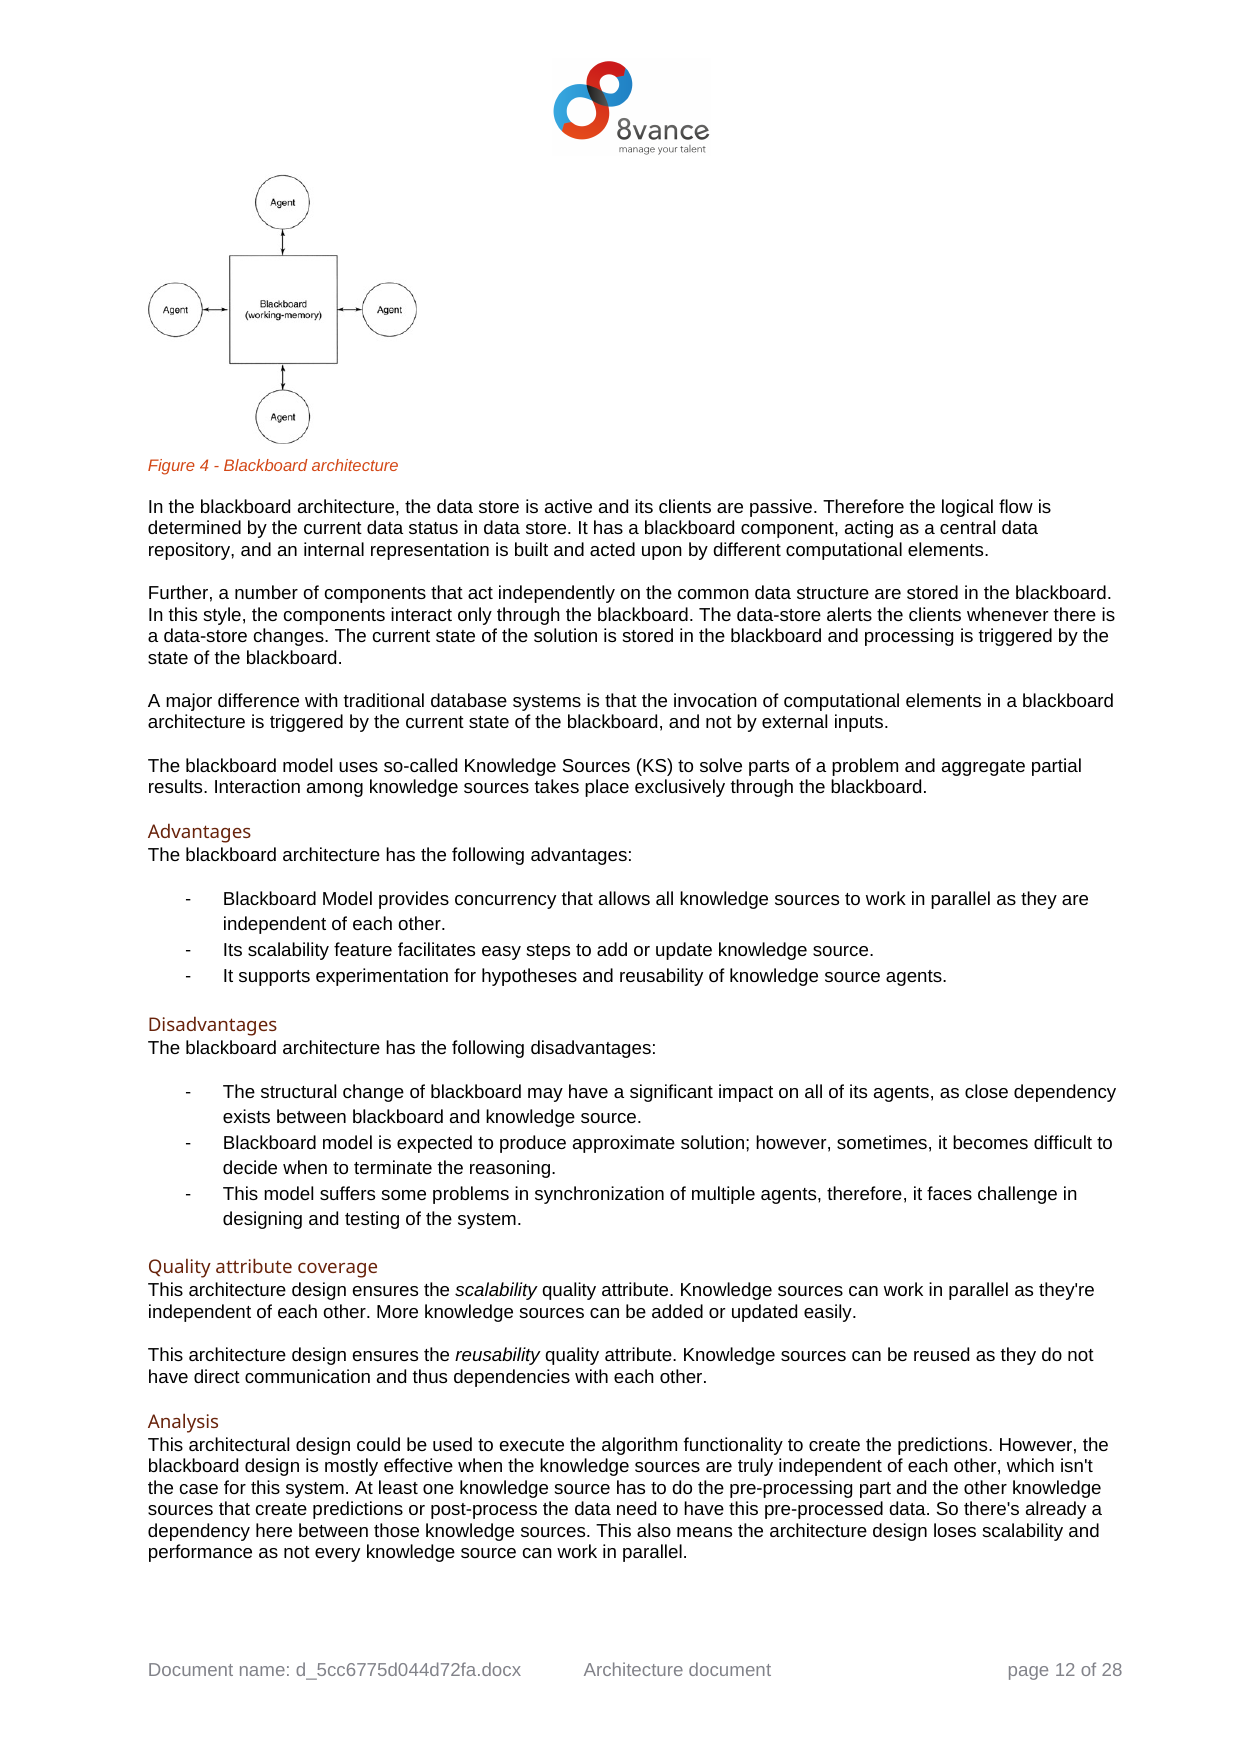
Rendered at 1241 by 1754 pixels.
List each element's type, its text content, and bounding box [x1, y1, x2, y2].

list It supports experimentation for hypotheses and reusability of knowledge source agents. [185, 964, 1117, 987]
text This architecture design ensures the scalability quality attribute. Knowledge sources can work in parallel as they're independent of each other. More knowledge sources can be added or updated easily. [148, 1279, 1117, 1322]
text Figure 4 - Blackboard architecture [148, 456, 1117, 475]
list Blackboard Model provides concurrency that allows all knowledge sources to work in parallel as they are independent of each other. [185, 887, 1117, 935]
subtitle Analysis [148, 1408, 1117, 1433]
list The structural change of blackboard may have a significant impact on all of its agents, as close dependency exists between blackboard and knowledge source. [185, 1080, 1117, 1128]
text Further, a number of components that act independently on the common data structure are stored in the blackboard. In this style, the components interact only through the blackboard. The data-store alerts the clients whenever there is a data-store changes. The current state of the solution is stored in the blackboard and processing is triggered by the state of the blackboard. [148, 582, 1117, 668]
subtitle Disadvantages [148, 1011, 1117, 1037]
picture [551, 58, 712, 156]
text The blackboard model uses so-called Knowledge Sources (KS) to solve parts of a problem and aggregate partial results. Interaction among knowledge sources takes place exclusively through the blackboard. [148, 754, 1117, 797]
list This model suffers some problems in synchronization of multiple agents, therefore, it faces challenge in designing and testing of the system. [185, 1182, 1117, 1230]
picture [147, 174, 417, 444]
list Its scalability feature facilitates easy steps to add or update knowledge source. [185, 938, 1117, 961]
text This architecture design ensures the reusability quality attribute. Knowledge sources can be reused as they do not have direct communication and thus dependencies with each other. [148, 1344, 1117, 1387]
text The blackboard architecture has the following advantages: [148, 844, 1117, 865]
subtitle Quality attribute coverage [148, 1254, 1117, 1279]
subtitle Advantages [148, 818, 1117, 844]
text This architectural design could be used to execute the algorithm functionality to create the predictions. However, the blackboard design is mostly effective when the knowledge sources are truly independent of each other, which isn't the case for this system. At least one knowledge source has to do the pre-processing part and the other knowledge sources that create predictions or post-process the data need to have this pre-processed data. So there's already a dependency here between those knowledge sources. This also means the architecture design loses scalability and performance as not every knowledge source can work in parallel. [148, 1433, 1117, 1563]
text The blackboard architecture has the following disadvantages: [148, 1037, 1117, 1058]
text A major difference with traditional database systems is that the invocation of computational elements in a blackboard architecture is triggered by the current state of the blackboard, and not by external inputs. [148, 690, 1117, 733]
text In the blackboard architecture, the data store is active and its clients are passive. Therefore the logical flow is determined by the current data status in data store. It has a blackboard component, acting as a central data repository, and an internal representation is built and acted upon by different computational elements. [148, 496, 1117, 560]
list Blackboard model is expected to produce approximate solution; however, sometimes, it becomes difficult to decide when to terminate the reasoning. [185, 1131, 1117, 1179]
